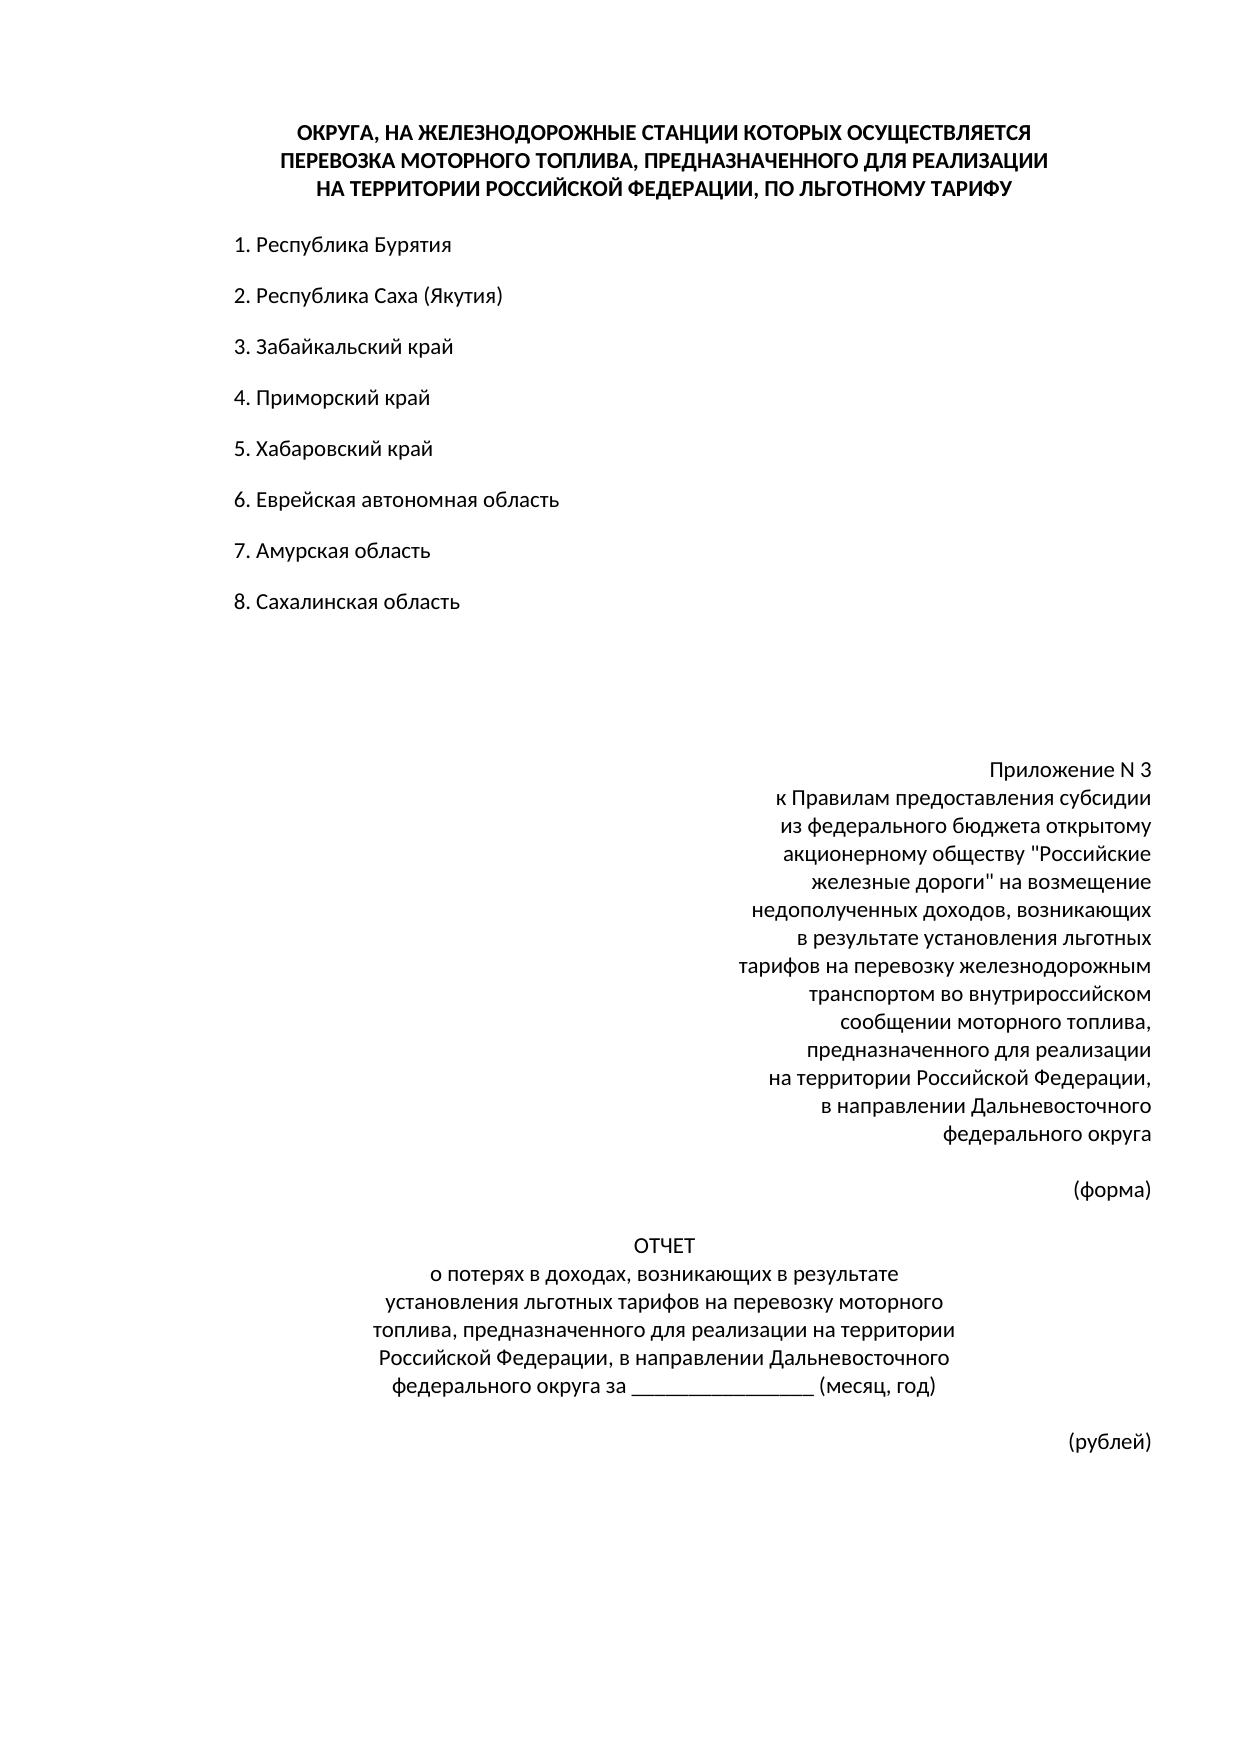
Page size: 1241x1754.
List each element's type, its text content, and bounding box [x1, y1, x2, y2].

text тарифов на перевозку железнодорожным [177, 951, 1152, 979]
text (рублей) [177, 1427, 1152, 1455]
text 3. Забайкальский край [177, 332, 1152, 360]
text 5. Хабаровский край [177, 434, 1152, 462]
text 4. Приморский край [177, 383, 1152, 411]
text топлива, предназначенного для реализации на территории [177, 1315, 1152, 1343]
text акционерному обществу "Российские [177, 839, 1152, 867]
text в результате установления льготных [177, 923, 1152, 951]
text на территории Российской Федерации, [177, 1063, 1152, 1091]
text о потерях в доходах, возникающих в результате [177, 1259, 1152, 1287]
text Приложение N 3 [177, 755, 1152, 783]
title НА ТЕРРИТОРИИ РОССИЙСКОЙ ФЕДЕРАЦИИ, ПО ЛЬГОТНОМУ ТАРИФУ [177, 174, 1152, 202]
text железные дороги" на возмещение [177, 867, 1152, 895]
text федерального округа [177, 1119, 1152, 1147]
text сообщении моторного топлива, [177, 1007, 1152, 1035]
text в направлении Дальневосточного [177, 1091, 1152, 1119]
text 2. Республика Саха (Якутия) [177, 281, 1152, 309]
title ОКРУГА, НА ЖЕЛЕЗНОДОРОЖНЫЕ СТАНЦИИ КОТОРЫХ ОСУЩЕСТВЛЯЕТСЯ [177, 118, 1152, 146]
text 7. Амурская область [177, 536, 1152, 564]
text 1. Республика Бурятия [177, 230, 1152, 258]
text предназначенного для реализации [177, 1035, 1152, 1063]
text транспортом во внутрироссийском [177, 979, 1152, 1007]
text Российской Федерации, в направлении Дальневосточного [177, 1343, 1152, 1371]
text (форма) [177, 1175, 1152, 1203]
text к Правилам предоставления субсидии [177, 783, 1152, 811]
text 8. Сахалинская область [177, 587, 1152, 615]
text ОТЧЕТ [177, 1231, 1152, 1259]
title ПЕРЕВОЗКА МОТОРНОГО ТОПЛИВА, ПРЕДНАЗНАЧЕННОГО ДЛЯ РЕАЛИЗАЦИИ [177, 146, 1152, 174]
text федерального округа за ________________ (месяц, год) [177, 1371, 1152, 1399]
text установления льготных тарифов на перевозку моторного [177, 1287, 1152, 1315]
text из федерального бюджета открытому [177, 811, 1152, 839]
text недополученных доходов, возникающих [177, 895, 1152, 923]
text 6. Еврейская автономная область [177, 485, 1152, 513]
